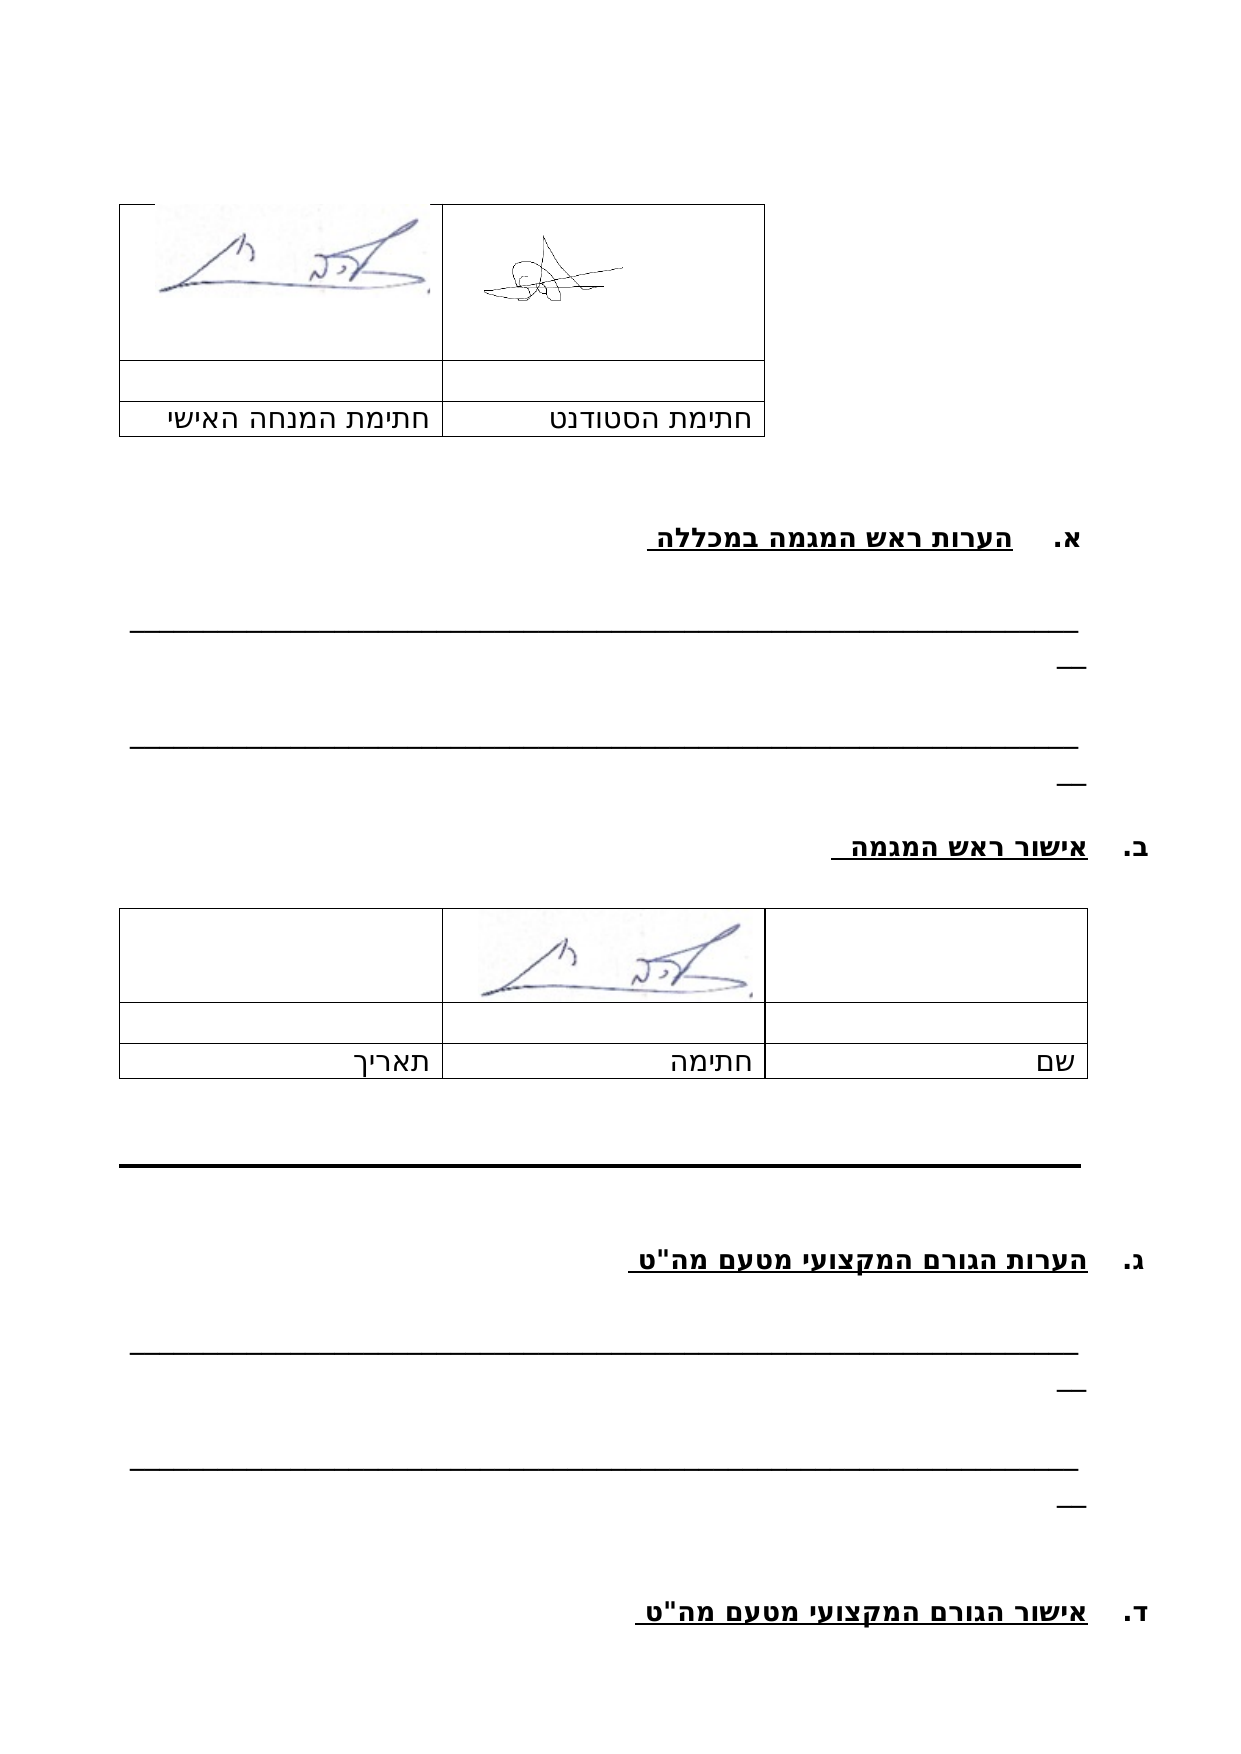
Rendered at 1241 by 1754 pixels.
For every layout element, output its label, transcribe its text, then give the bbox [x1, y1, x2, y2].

text ___________________________________________________________________ [119, 1321, 1087, 1392]
table_cell [120, 1003, 442, 1043]
table_cell [766, 1003, 1087, 1043]
text ___________________________________________________________________ [119, 1437, 1087, 1508]
table_cell [443, 361, 764, 401]
table_cell תאריך [120, 1044, 442, 1078]
table_header [443, 205, 764, 360]
subtitle הערות ראש המגמה במכללה [119, 522, 1052, 554]
table_header [753, 909, 764, 1002]
table_header [120, 205, 442, 360]
table_cell חתימת המנחה האישי [120, 402, 442, 436]
picture [155, 204, 431, 298]
table_cell [120, 361, 442, 401]
table_header [766, 909, 1087, 1002]
table_header [120, 909, 442, 1002]
picture [477, 909, 753, 1002]
table_cell חתימת הסטודנט [443, 402, 764, 436]
text ___________________________________________________________________ [119, 599, 1087, 670]
subtitle הערות הגורם המקצועי מטעם מה"ט [119, 1244, 1122, 1276]
table_header [443, 909, 477, 1002]
subtitle אישור הגורם המקצועי מטעם מה"ט [119, 1596, 1122, 1628]
table_cell חתימה [443, 1044, 764, 1078]
subtitle אישור ראש המגמה [119, 831, 1122, 863]
table_cell שם [766, 1044, 1087, 1078]
text ___________________________________________________________________ [119, 715, 1087, 786]
table_cell [443, 1003, 764, 1043]
picture [443, 234, 666, 356]
